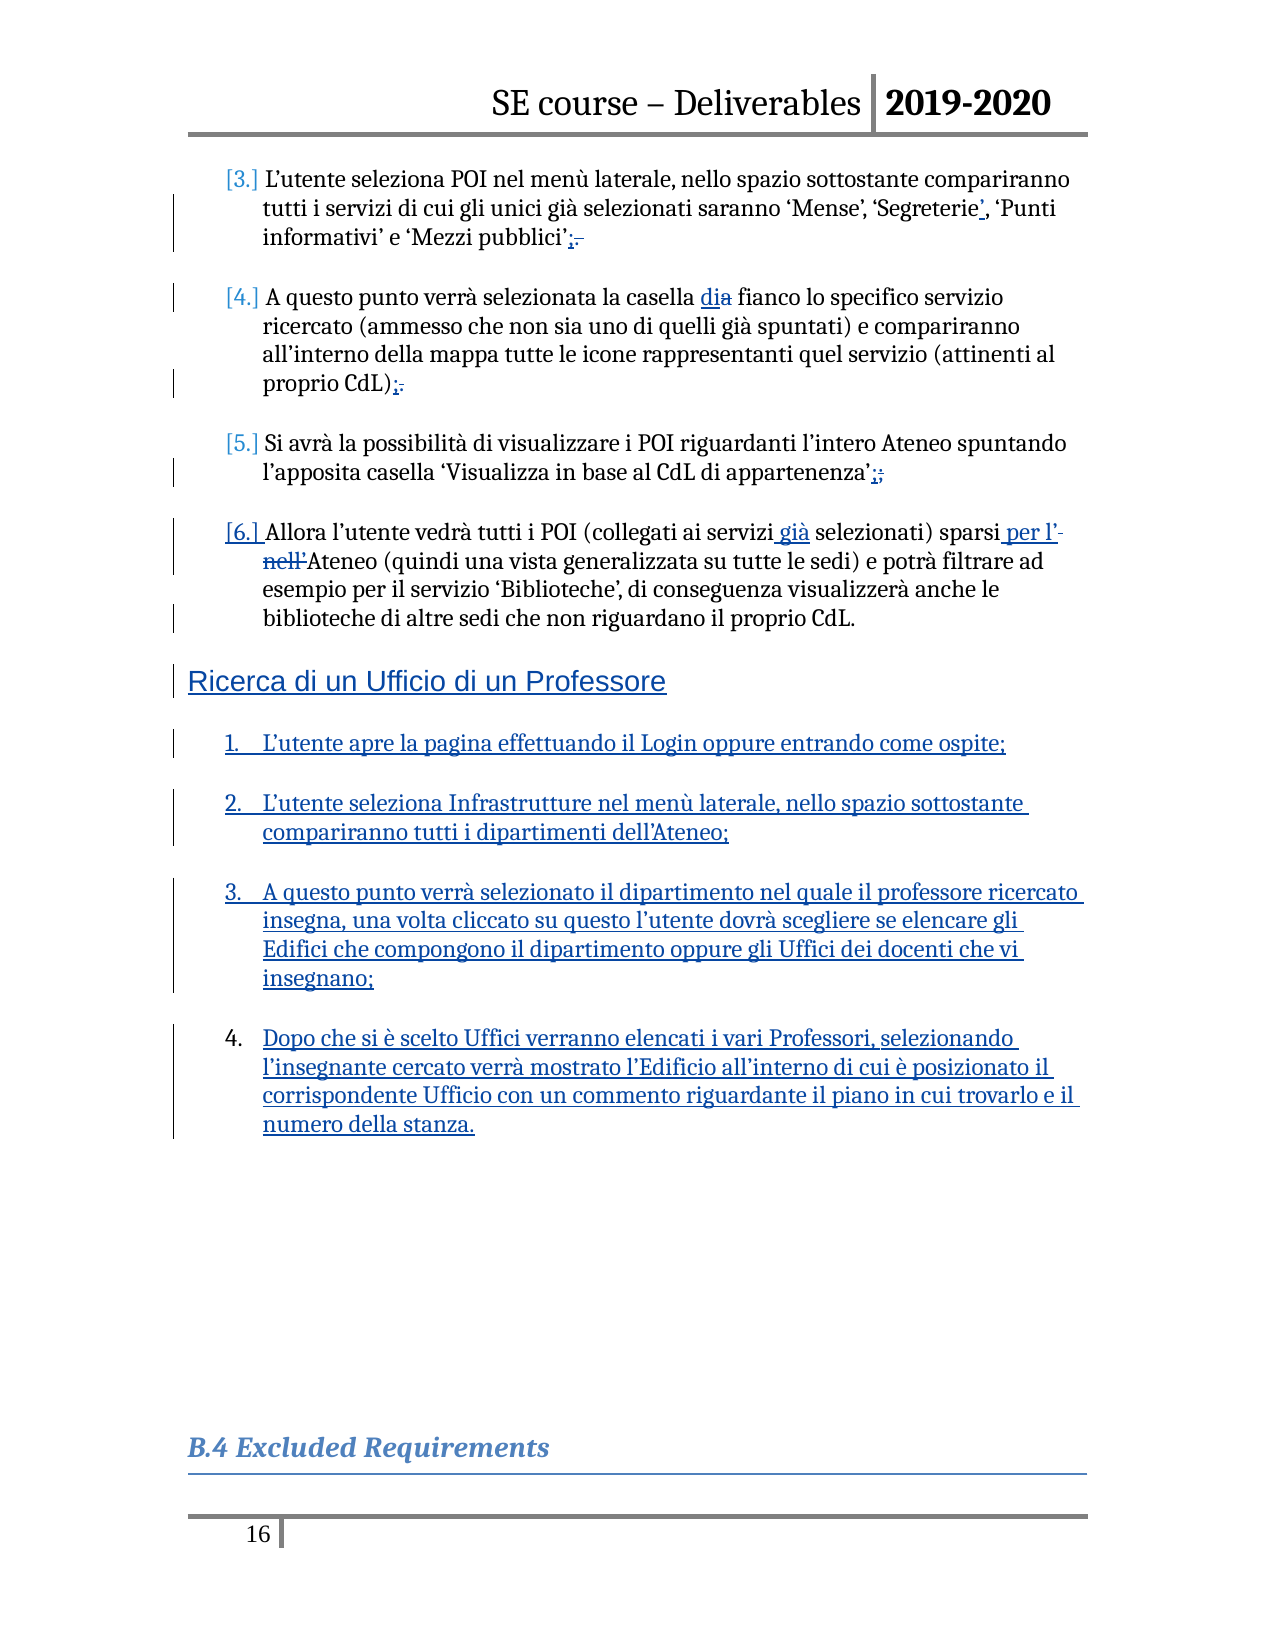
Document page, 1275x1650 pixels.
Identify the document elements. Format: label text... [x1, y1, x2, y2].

title B.4 Excluded Requirements [187, 1431, 1087, 1475]
list Si avrà la possibilità di visualizzare i POI riguardanti l’intero Ateneo spuntando l’apposita casella ‘Visualizza in base al CdL di appartenenza’ [225, 429, 1087, 487]
list A questo punto verrà selezionata la casella fianco lo specifico servizio ricercato (ammesso che non sia uno di quelli già spuntati) e compariranno all’interno della mappa tutte le icone rappresentanti quel servizio (attinenti al proprio CdL) [225, 283, 1087, 398]
list Allora l’utente vedrà tutti i POI (collegati ai servizi selezionati) sparsiAteneo (quindi una vista generalizzata su tutte le sedi) e potrà filtrare ad esempio per il servizio ‘Biblioteche’, di conseguenza visualizzerà anche le biblioteche di altre sedi che non riguardano il proprio CdL. [225, 518, 1087, 633]
list L’utente seleziona POI nel menù laterale, nello spazio sottostante compariranno tutti i servizi di cui gli unici già selezionati saranno ‘Mense’, ‘Segreterie, ‘Punti informativi’ e ‘Mezzi pubblici’ [225, 165, 1087, 252]
